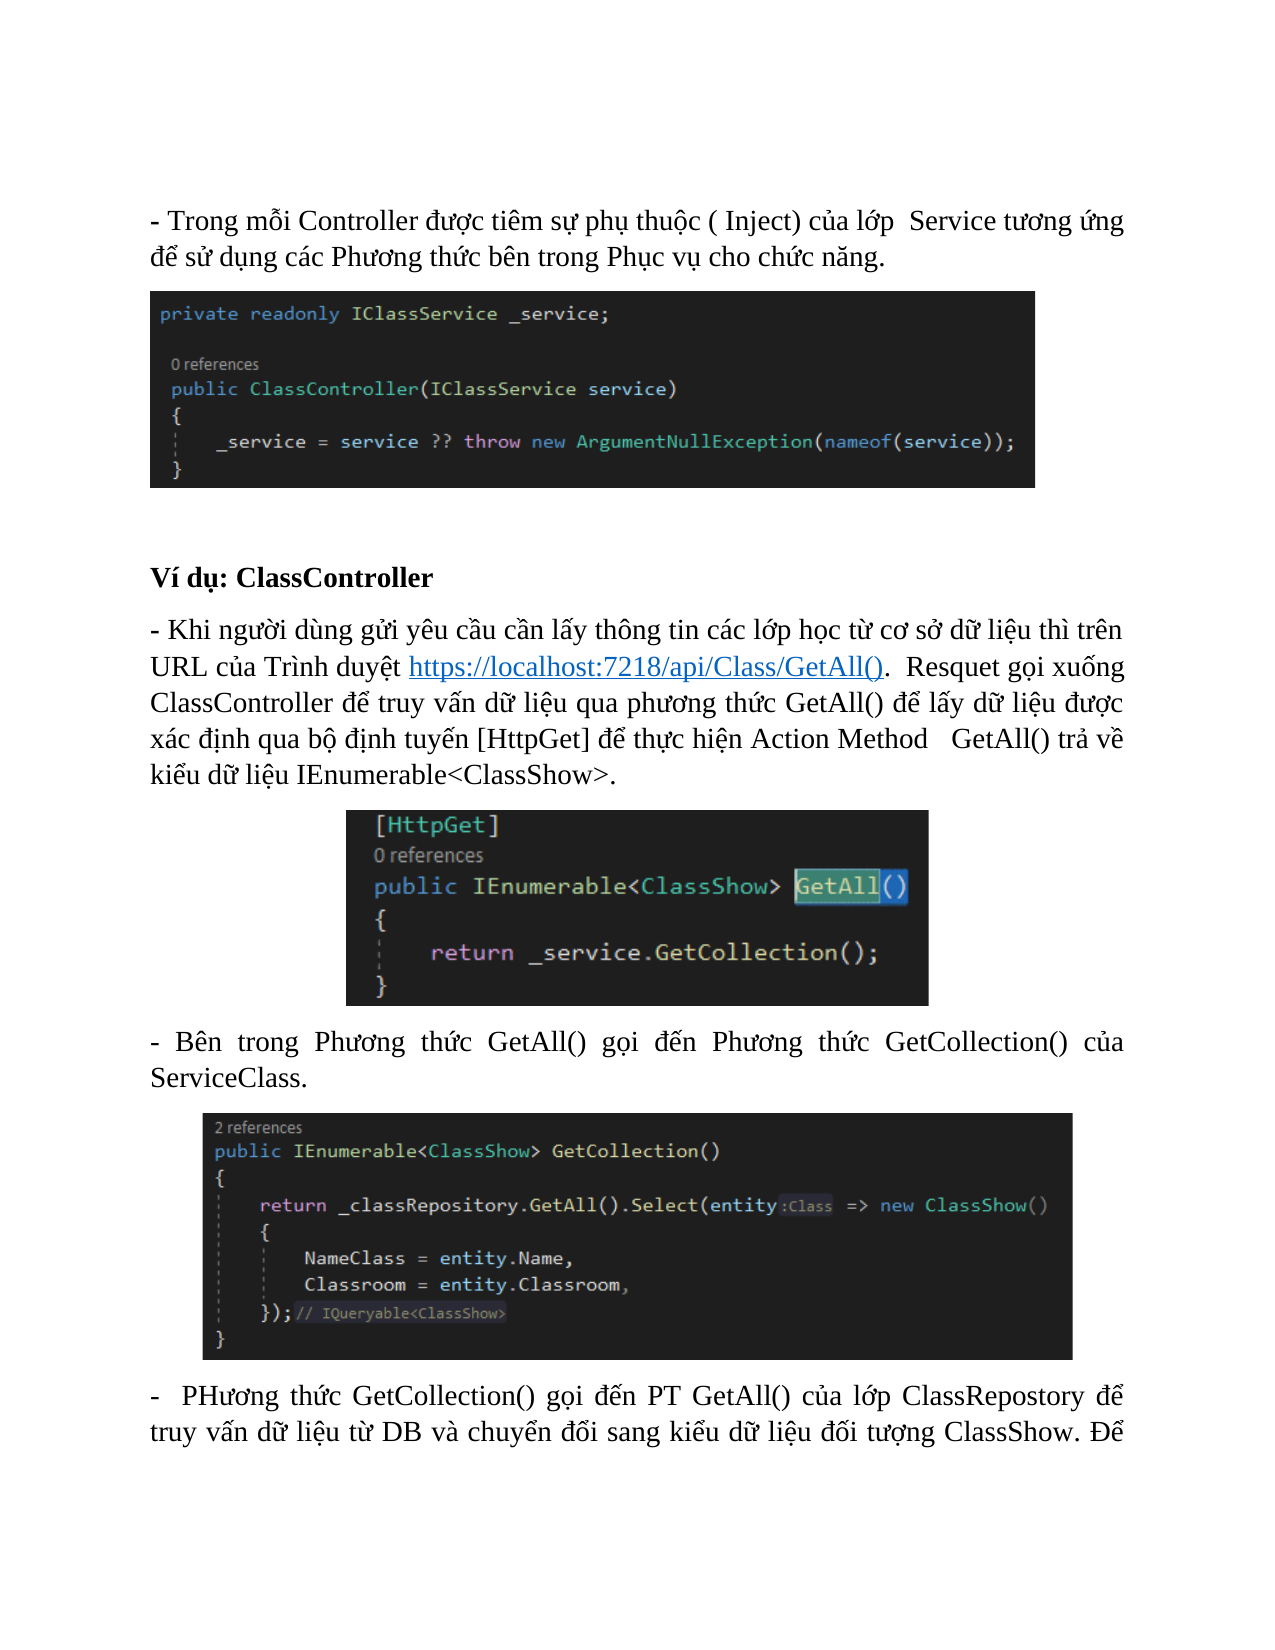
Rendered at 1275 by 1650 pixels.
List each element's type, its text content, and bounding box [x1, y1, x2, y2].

text - Trong mỗi Controller được tiêm sự phụ thuộc ( Inject) của lớp Service tương ứng để sử dụng các Phương thức bên trong Phục vụ cho chức năng. [150, 203, 1125, 272]
picture [202, 1113, 1073, 1360]
text - Khi người dùng gửi yêu cầu cần lấy thông tin các lớp học từ cơ sở dữ liệu thì trên URL của Trình duyệt https://localhost:7218/api/Class/GetAll(). Resquet gọi xuống ClassController để truy vấn dữ liệu qua phương thức GetAll() để lấy dữ liệu được xác định qua bộ định tuyến [HttpGet] để thực hiện Action Method GetAll() trả về kiểu dữ liệu IEnumerable<ClassShow>. [150, 612, 1125, 791]
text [150, 1378, 1125, 1448]
picture [150, 291, 1035, 488]
text Ví dụ: ClassController [150, 560, 1125, 593]
picture [346, 810, 929, 1006]
text - Bên trong Phương thức GetAll() gọi đến Phương thức GetCollection() của ServiceClass. [150, 1024, 1125, 1094]
